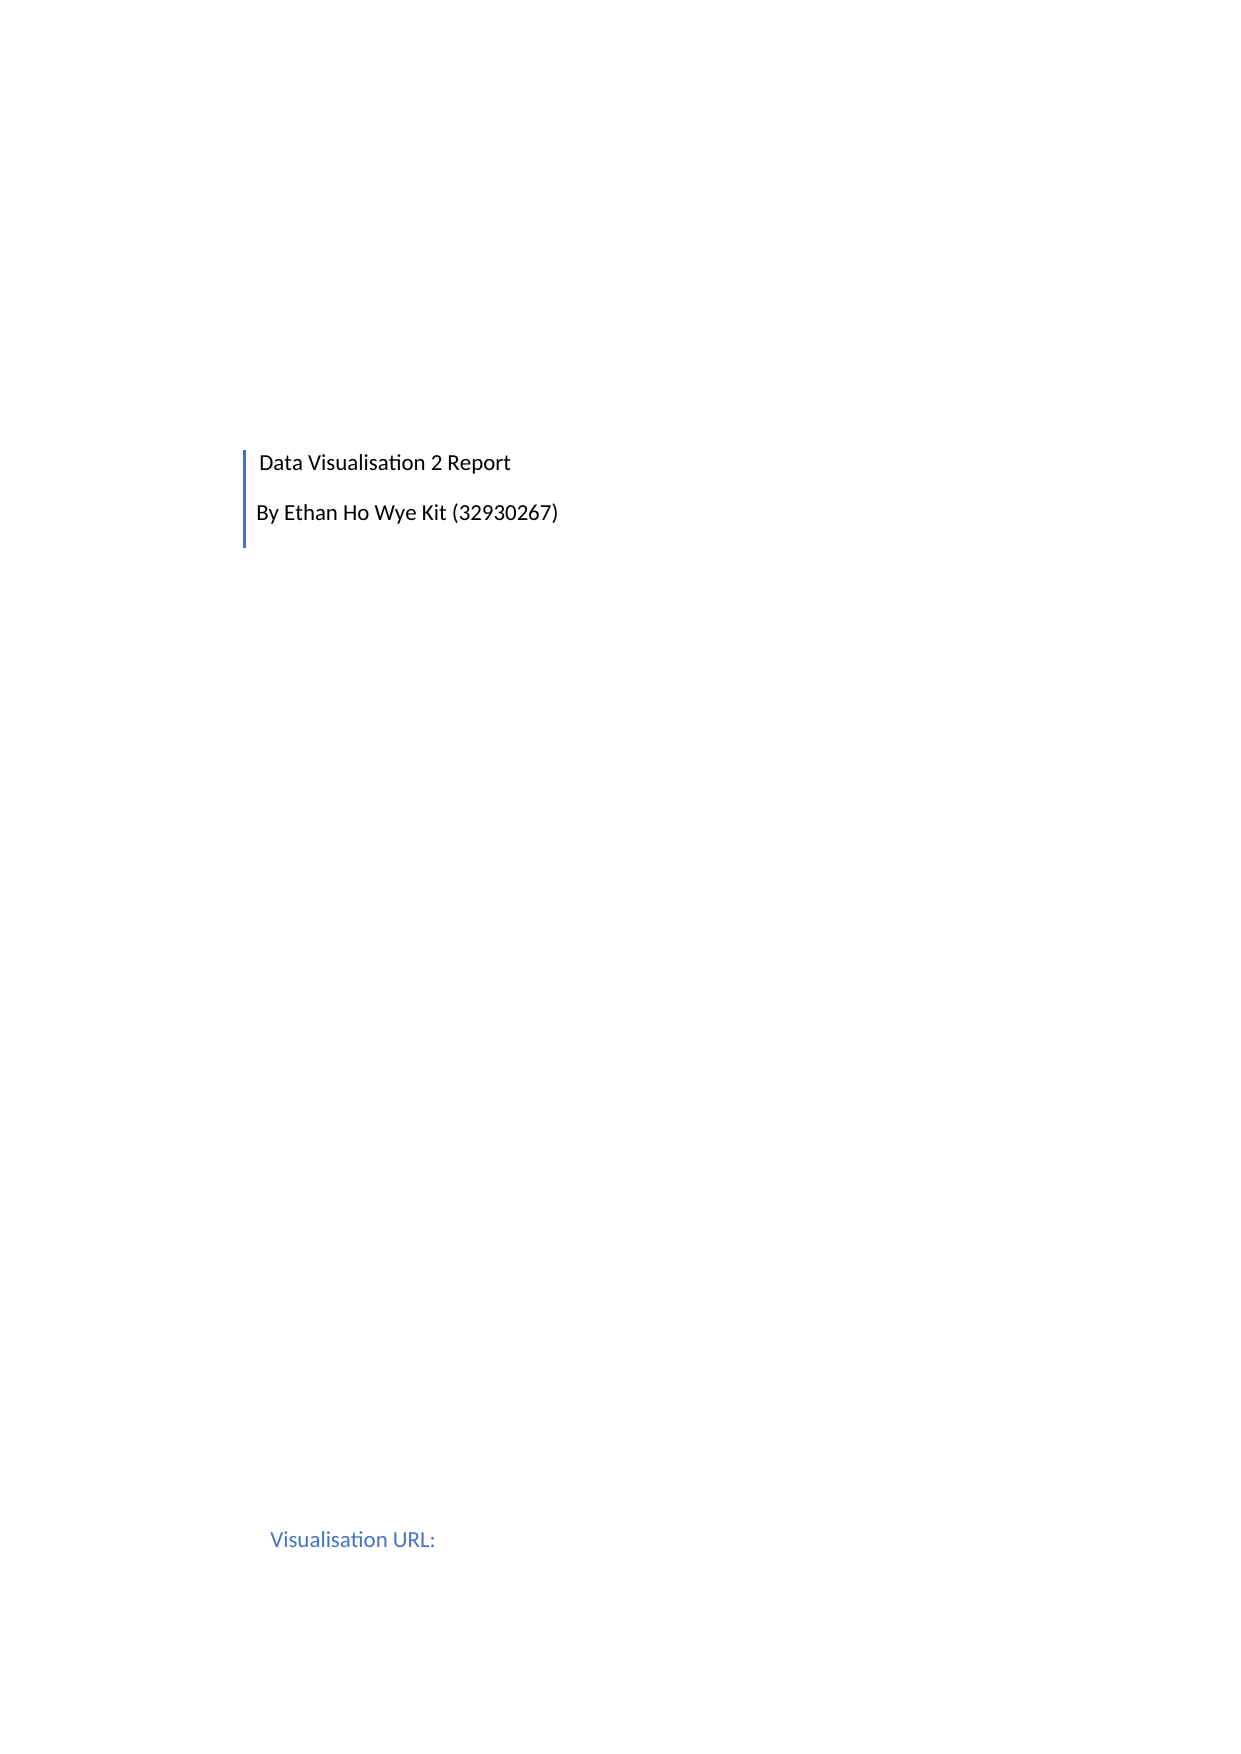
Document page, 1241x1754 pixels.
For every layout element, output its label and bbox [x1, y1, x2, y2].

table_header [246, 450, 996, 475]
table_header [258, 1503, 982, 1604]
